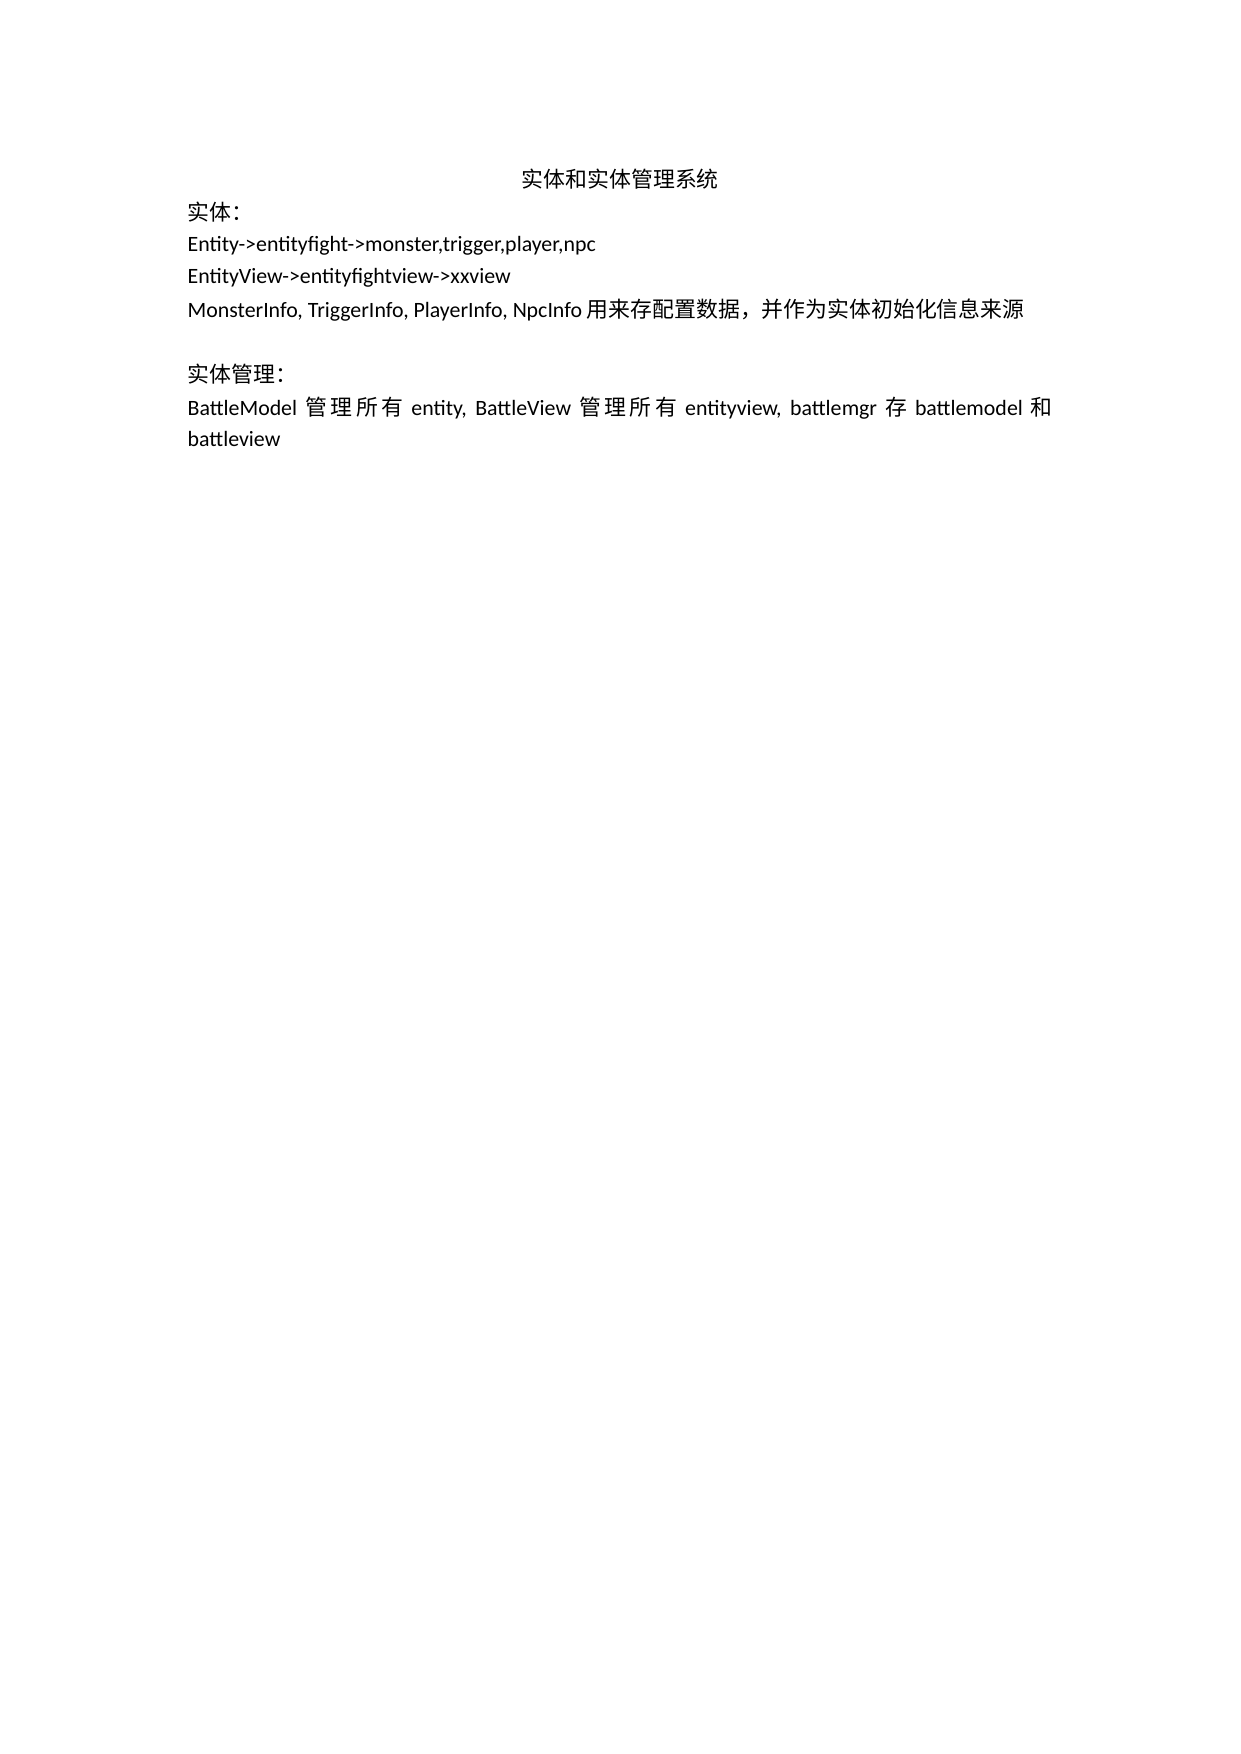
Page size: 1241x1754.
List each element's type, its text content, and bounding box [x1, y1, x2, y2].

text MonsterInfo, TriggerInfo, PlayerInfo, NpcInfo用来存配置数据，并作为实体初始化信息来源 [187, 292, 1053, 324]
text Entity->entityfight->monster,trigger,player,npc [187, 227, 1053, 259]
text 实体管理： [187, 357, 1053, 389]
text EntityView->entityfightview->xxview [187, 259, 1053, 292]
text BattleModel管理所有entity, BattleView管理所有entityview, battlemgr存battlemodel和battleview [187, 389, 1053, 454]
text 实体： [187, 194, 1053, 227]
text 实体和实体管理系统 [187, 162, 1053, 194]
